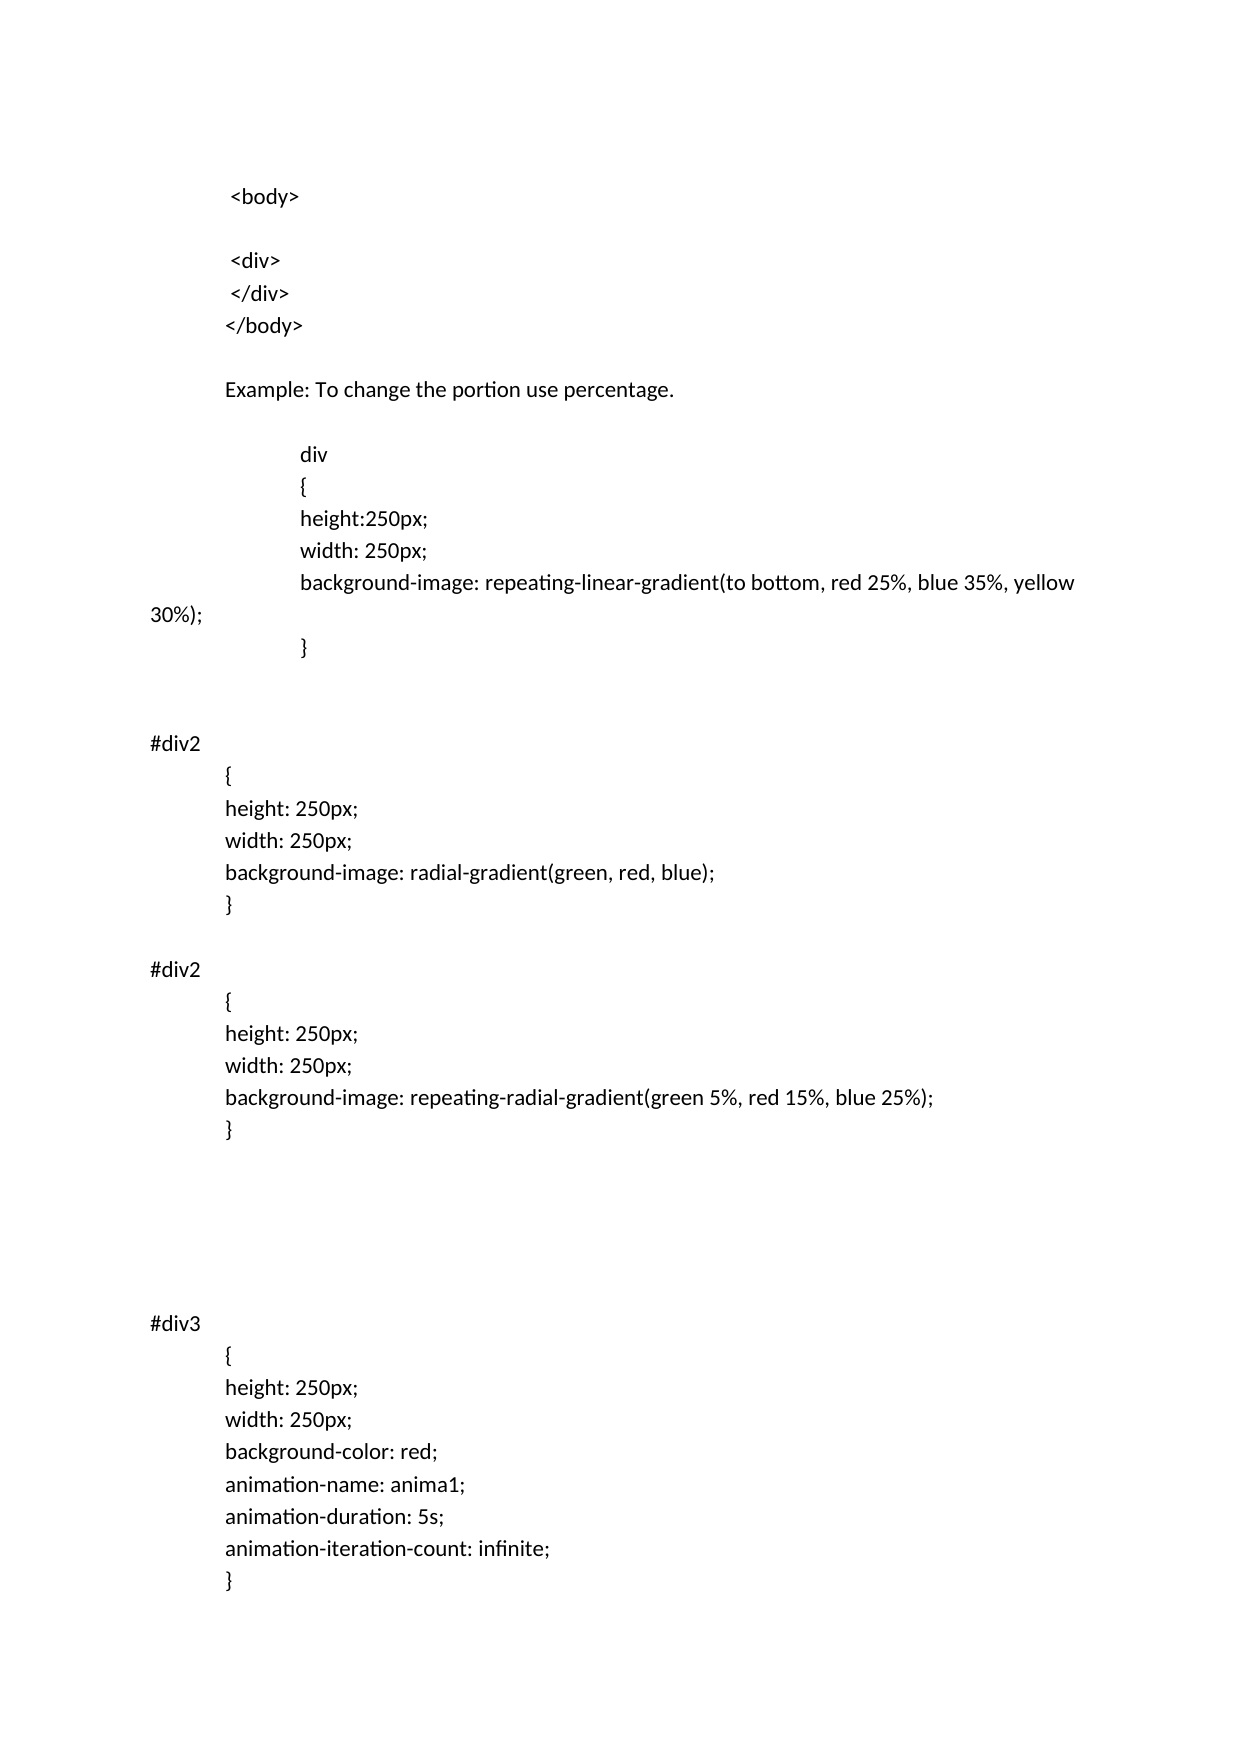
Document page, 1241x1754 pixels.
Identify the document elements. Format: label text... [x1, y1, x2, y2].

text background-image: repeating-linear-gradient(to bottom, red 25%, blue 35%, yellow 30%); [150, 568, 1090, 629]
text animation-duration: 5s; [150, 1502, 1090, 1530]
text width: 250px; [150, 536, 1090, 564]
list <body> [225, 182, 1090, 210]
text #div3 [150, 1309, 1090, 1337]
list </div> [225, 279, 1090, 307]
text animation-iteration-count: infinite; [150, 1534, 1090, 1562]
text height: 250px; [150, 794, 1090, 822]
text #div2 [150, 729, 1090, 757]
text { [150, 1341, 1090, 1369]
text height: 250px; [150, 1019, 1090, 1047]
list Example: To change the portion use percentage. [225, 375, 1090, 403]
text background-image: radial-gradient(green, red, blue); [150, 858, 1090, 886]
text { [150, 762, 1090, 789]
text width: 250px; [150, 1051, 1090, 1079]
text } [150, 1116, 1090, 1144]
text animation-name: anima1; [150, 1470, 1090, 1498]
text { [150, 987, 1090, 1015]
text background-image: repeating-radial-gradient(green 5%, red 15%, blue 25%); [150, 1083, 1090, 1111]
text #div2 [150, 955, 1090, 983]
text } [150, 1566, 1090, 1594]
text width: 250px; [150, 826, 1090, 854]
list <div> [225, 247, 1090, 274]
text height: 250px; [150, 1373, 1090, 1401]
text background-color: red; [150, 1437, 1090, 1466]
list </body> [225, 311, 1090, 339]
text div [225, 440, 1090, 468]
text height:250px; [150, 504, 1090, 532]
text width: 250px; [150, 1405, 1090, 1433]
text } [150, 633, 1090, 661]
text } [150, 890, 1090, 918]
text { [150, 472, 1090, 500]
